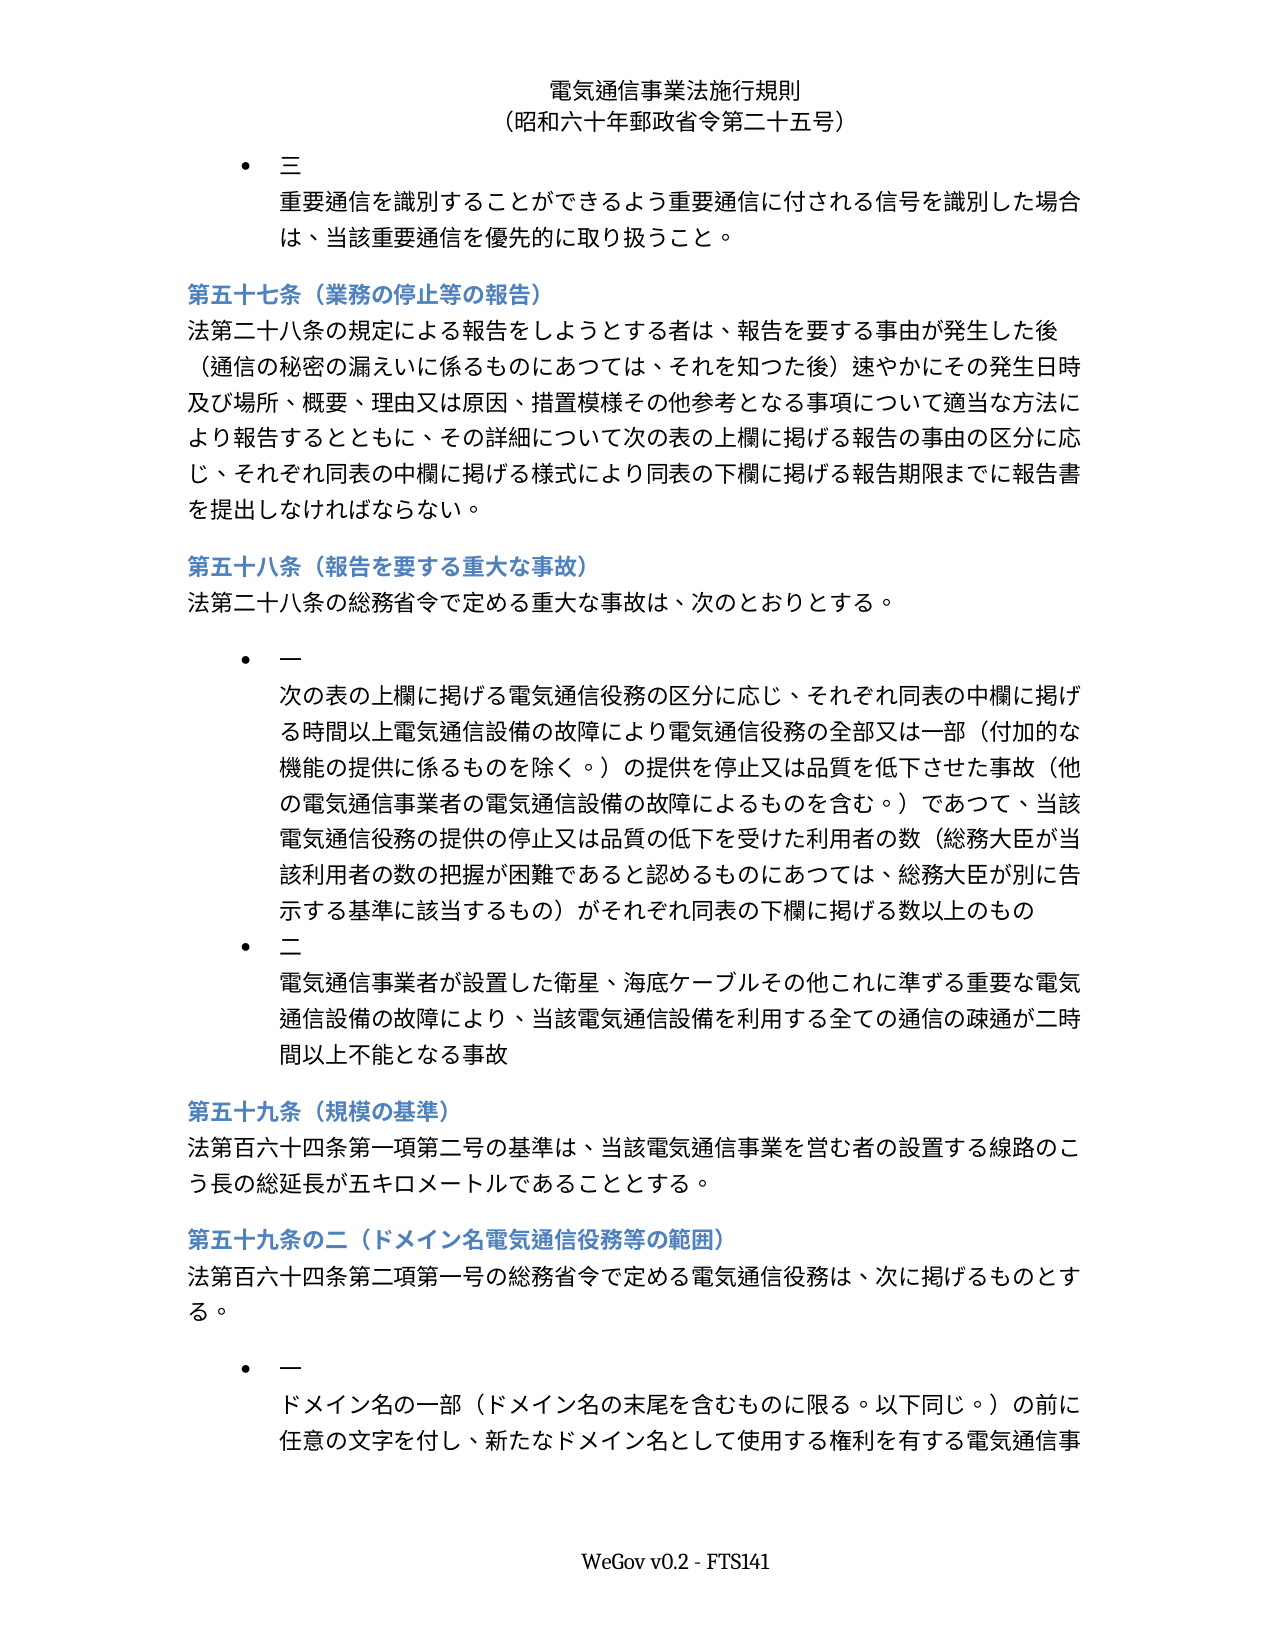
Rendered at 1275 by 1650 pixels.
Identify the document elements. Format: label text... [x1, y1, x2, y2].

list 三 重要通信を識別することができるよう重要通信に付される信号を識別した場合は、当該重要通信を優先的に取り扱うこと。 [242, 150, 1087, 253]
subtitle 第五十七条（業務の停止等の報告） [187, 279, 1087, 310]
subtitle 第五十八条（報告を要する重大な事故） [187, 551, 1087, 582]
list 一 ドメイン名の一部（ドメイン名の末尾を含むものに限る。以下同じ。）の前に任意の文字を付し、新たなドメイン名として使用する権利を有する電気通信事業者が、当該ドメイン名の一部に関して提供する電気通信役務であつて、次に掲げるもの [242, 1353, 1087, 1456]
subtitle 第五十九条の二（ドメイン名電気通信役務等の範囲） [187, 1224, 1087, 1256]
text 法第二十八条の総務省令で定める重大な事故は、次のとおりとする。 [187, 587, 1087, 618]
text 法第百六十四条第二項第一号の総務省令で定める電気通信役務は、次に掲げるものとする。 [187, 1260, 1087, 1328]
list 一 次の表の上欄に掲げる電気通信役務の区分に応じ、それぞれ同表の中欄に掲げる時間以上電気通信設備の故障により電気通信役務の全部又は一部（付加的な機能の提供に係るものを除く。）の提供を停止又は品質を低下させた事故（他の電気通信事業者の電気通信設備の故障によるものを含む。）であつて、当該電気通信役務の提供の停止又は品質の低下を受けた利用者の数（総務大臣が当該利用者の数の把握が困難であると認めるものにあつては、総務大臣が別に告示する基準に該当するもの）がそれぞれ同表の下欄に掲げる数以上のもの [242, 644, 1087, 927]
text 法第百六十四条第一項第二号の基準は、当該電気通信事業を営む者の設置する線路のこう長の総延長が五キロメートルであることとする。 [187, 1132, 1087, 1199]
subtitle 第五十九条（規模の基準） [187, 1096, 1087, 1127]
list 二 電気通信事業者が設置した衛星、海底ケーブルその他これに準ずる重要な電気通信設備の故障により、当該電気通信設備を利用する全ての通信の疎通が二時間以上不能となる事故 [242, 931, 1087, 1070]
